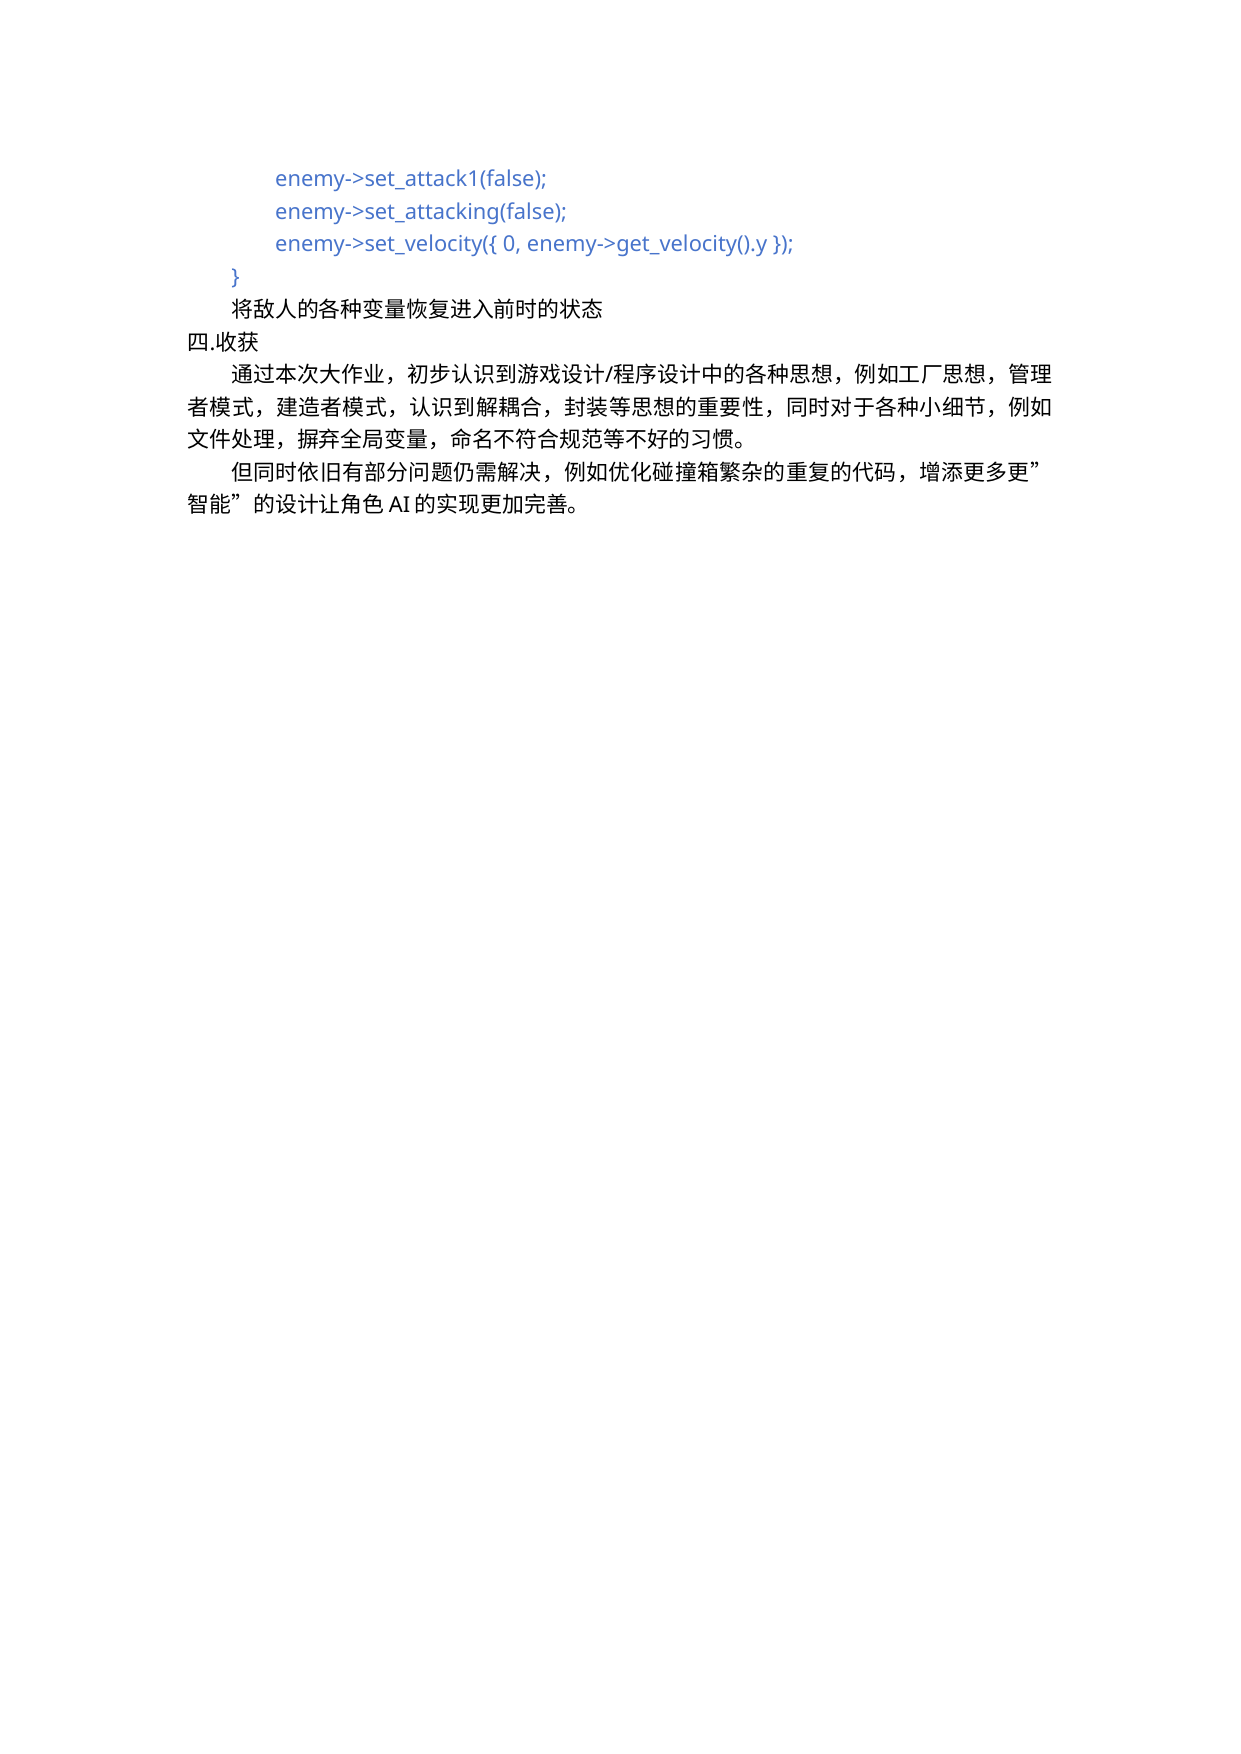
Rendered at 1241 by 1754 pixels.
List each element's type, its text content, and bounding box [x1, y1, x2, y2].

text 通过本次大作业，初步认识到游戏设计/程序设计中的各种思想，例如工厂思想，管理者模式，建造者模式，认识到解耦合，封装等思想的重要性，同时对于各种小细节，例如文件处理，摒弃全局变量，命名不符合规范等不好的习惯。 [187, 357, 1053, 454]
text enemy->set_attacking(false); [187, 194, 1053, 227]
text 将敌人的各种变量恢复进入前时的状态 [187, 292, 1053, 324]
text enemy->set_attack1(false); [187, 162, 1053, 194]
text 四.收获 [187, 324, 1053, 357]
text } [187, 259, 1053, 292]
text 但同时依旧有部分问题仍需解决，例如优化碰撞箱繁杂的重复的代码，增添更多更”智能”的设计让角色AI的实现更加完善。 [187, 454, 1053, 519]
text enemy->set_velocity({ 0, enemy->get_velocity().y }); [187, 227, 1053, 259]
